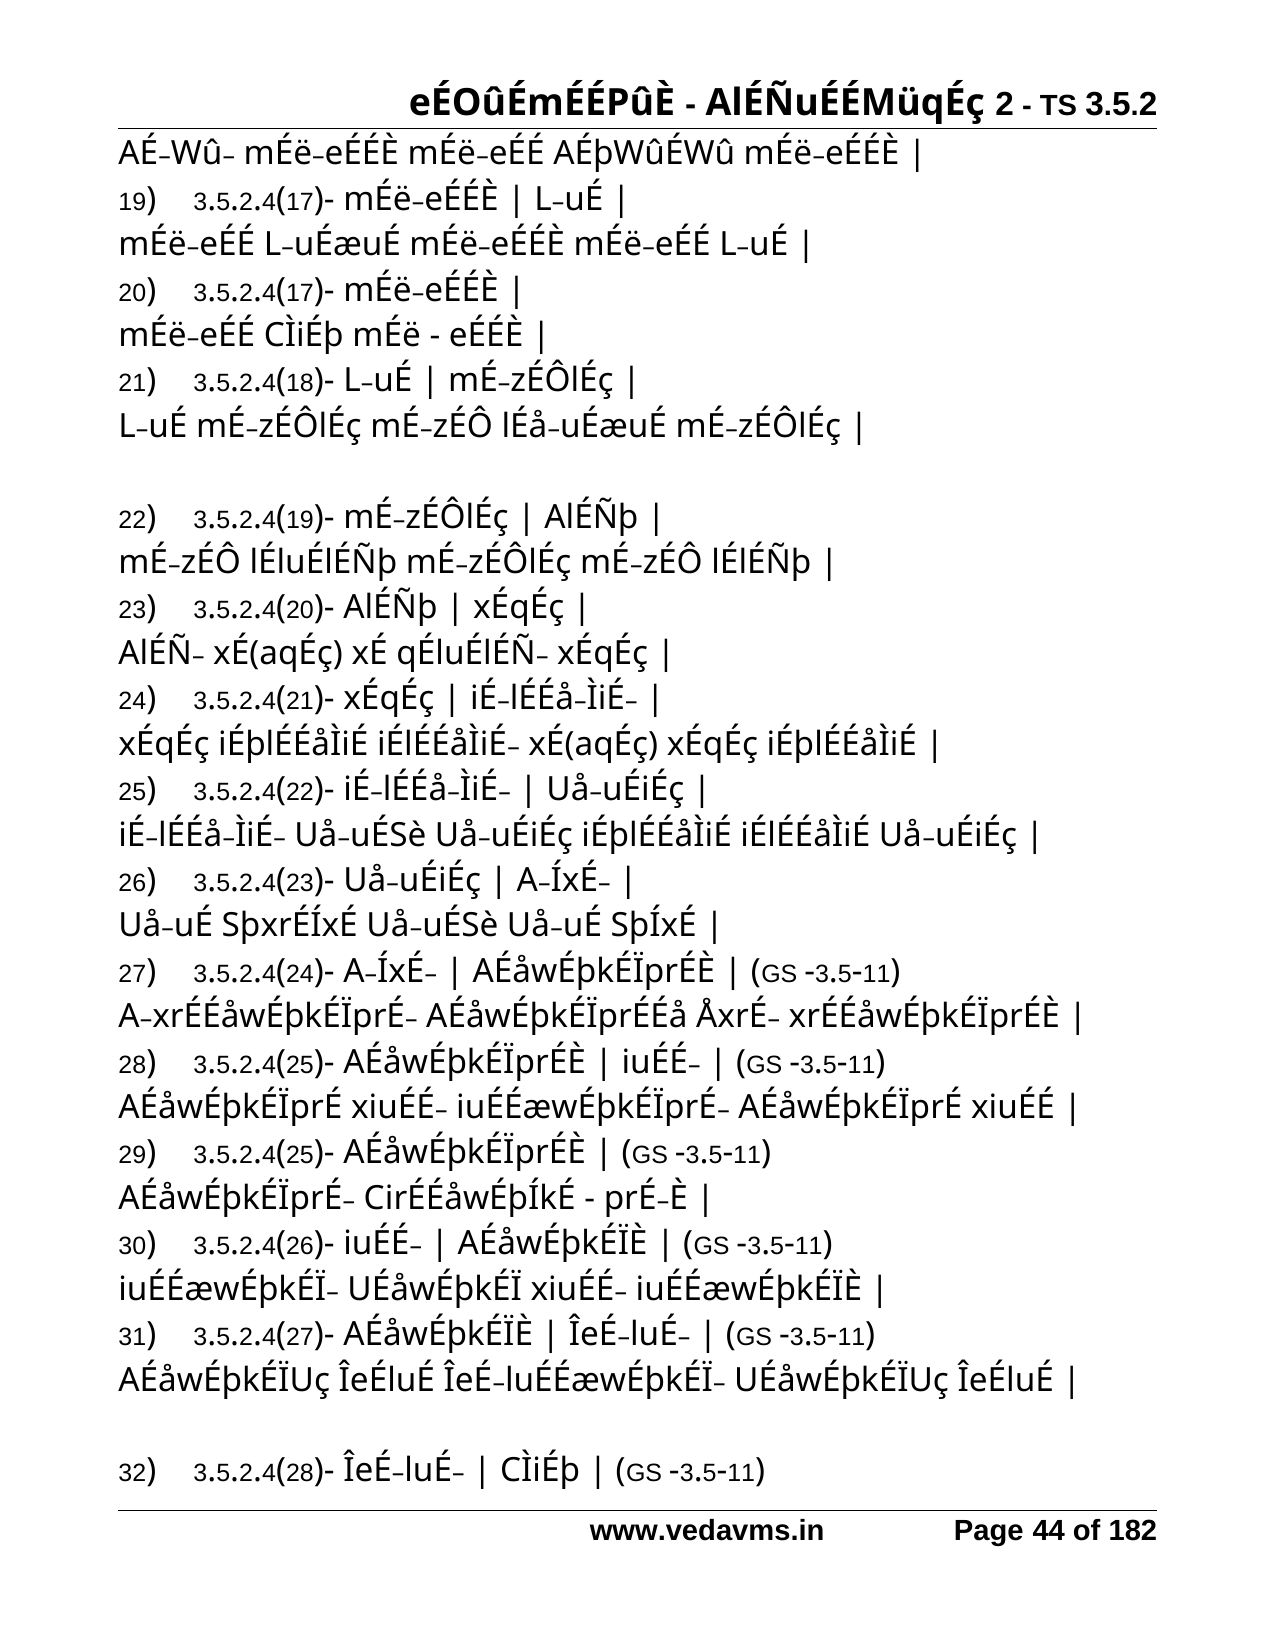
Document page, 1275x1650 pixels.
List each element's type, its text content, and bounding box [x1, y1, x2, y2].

text AÉåwÉþkÉÏprÉ– CirÉÉåwÉþÍkÉ - prÉ–È | [118, 1174, 1157, 1219]
text 20) 3.5.2.4(17)- mÉë–eÉÉÈ | [118, 265, 1157, 311]
text Uå–uÉ SþxrÉÍxÉ Uå–uÉSè Uå–uÉ SþÍxÉ | [118, 901, 1157, 947]
text 28) 3.5.2.4(25)- AÉåwÉþkÉÏprÉÈ | iuÉÉ– | (GS -3.5-11) [118, 1037, 1157, 1083]
text L–uÉ mÉ–zÉÔlÉç mÉ–zÉÔ lÉå–uÉæuÉ mÉ–zÉÔlÉç | [118, 402, 1157, 447]
text mÉë–eÉÉ CÌiÉþ mÉë - eÉÉÈ | [118, 311, 1157, 356]
text 26) 3.5.2.4(23)- Uå–uÉiÉç | A–ÍxÉ– | [118, 856, 1157, 901]
text A–xrÉÉåwÉþkÉÏprÉ– AÉåwÉþkÉÏprÉÉå ÅxrÉ– xrÉÉåwÉþkÉÏprÉÈ | [118, 992, 1157, 1037]
text 21) 3.5.2.4(18)- L–uÉ | mÉ–zÉÔlÉç | [118, 356, 1157, 402]
text iÉ–lÉÉå–ÌiÉ– Uå–uÉSè Uå–uÉiÉç iÉþlÉÉåÌiÉ iÉlÉÉåÌiÉ Uå–uÉiÉç | [118, 810, 1157, 856]
text iuÉÉæwÉþkÉÏ– UÉåwÉþkÉÏ xiuÉÉ– iuÉÉæwÉþkÉÏÈ | [118, 1264, 1157, 1310]
text 25) 3.5.2.4(22)- iÉ–lÉÉå–ÌiÉ– | Uå–uÉiÉç | [118, 765, 1157, 810]
text 27) 3.5.2.4(24)- A–ÍxÉ– | AÉåwÉþkÉÏprÉÈ | (GS -3.5-11) [118, 947, 1157, 992]
text mÉ–zÉÔ lÉluÉlÉÑþ mÉ–zÉÔlÉç mÉ–zÉÔ lÉlÉÑþ | [118, 538, 1157, 583]
text AÉåwÉþkÉÏUç ÎeÉluÉ ÎeÉ–luÉÉæwÉþkÉÏ– UÉåwÉþkÉÏUç ÎeÉluÉ | [118, 1355, 1157, 1401]
text 24) 3.5.2.4(21)- xÉqÉç | iÉ–lÉÉå–ÌiÉ– | [118, 674, 1157, 719]
text AÉ–Wû– mÉë–eÉÉÈ mÉë–eÉÉ AÉþWûÉWû mÉë–eÉÉÈ | [118, 129, 1157, 174]
text AlÉÑ– xÉ(aqÉç) xÉ qÉluÉlÉÑ– xÉqÉç | [118, 629, 1157, 674]
text 23) 3.5.2.4(20)- AlÉÑþ | xÉqÉç | [118, 583, 1157, 629]
text 32) 3.5.2.4(28)- ÎeÉ–luÉ– | CÌiÉþ | (GS -3.5-11) [118, 1446, 1157, 1492]
text 29) 3.5.2.4(25)- AÉåwÉþkÉÏprÉÈ | (GS -3.5-11) [118, 1128, 1157, 1174]
text xÉqÉç iÉþlÉÉåÌiÉ iÉlÉÉåÌiÉ– xÉ(aqÉç) xÉqÉç iÉþlÉÉåÌiÉ | [118, 719, 1157, 765]
text 19) 3.5.2.4(17)- mÉë–eÉÉÈ | L–uÉ | [118, 174, 1157, 220]
text 31) 3.5.2.4(27)- AÉåwÉþkÉÏÈ | ÎeÉ–luÉ– | (GS -3.5-11) [118, 1310, 1157, 1355]
text mÉë–eÉÉ L–uÉæuÉ mÉë–eÉÉÈ mÉë–eÉÉ L–uÉ | [118, 220, 1157, 265]
text 22) 3.5.2.4(19)- mÉ–zÉÔlÉç | AlÉÑþ | [118, 492, 1157, 538]
text AÉåwÉþkÉÏprÉ xiuÉÉ– iuÉÉæwÉþkÉÏprÉ– AÉåwÉþkÉÏprÉ xiuÉÉ | [118, 1083, 1157, 1128]
text 30) 3.5.2.4(26)- iuÉÉ– | AÉåwÉþkÉÏÈ | (GS -3.5-11) [118, 1219, 1157, 1264]
